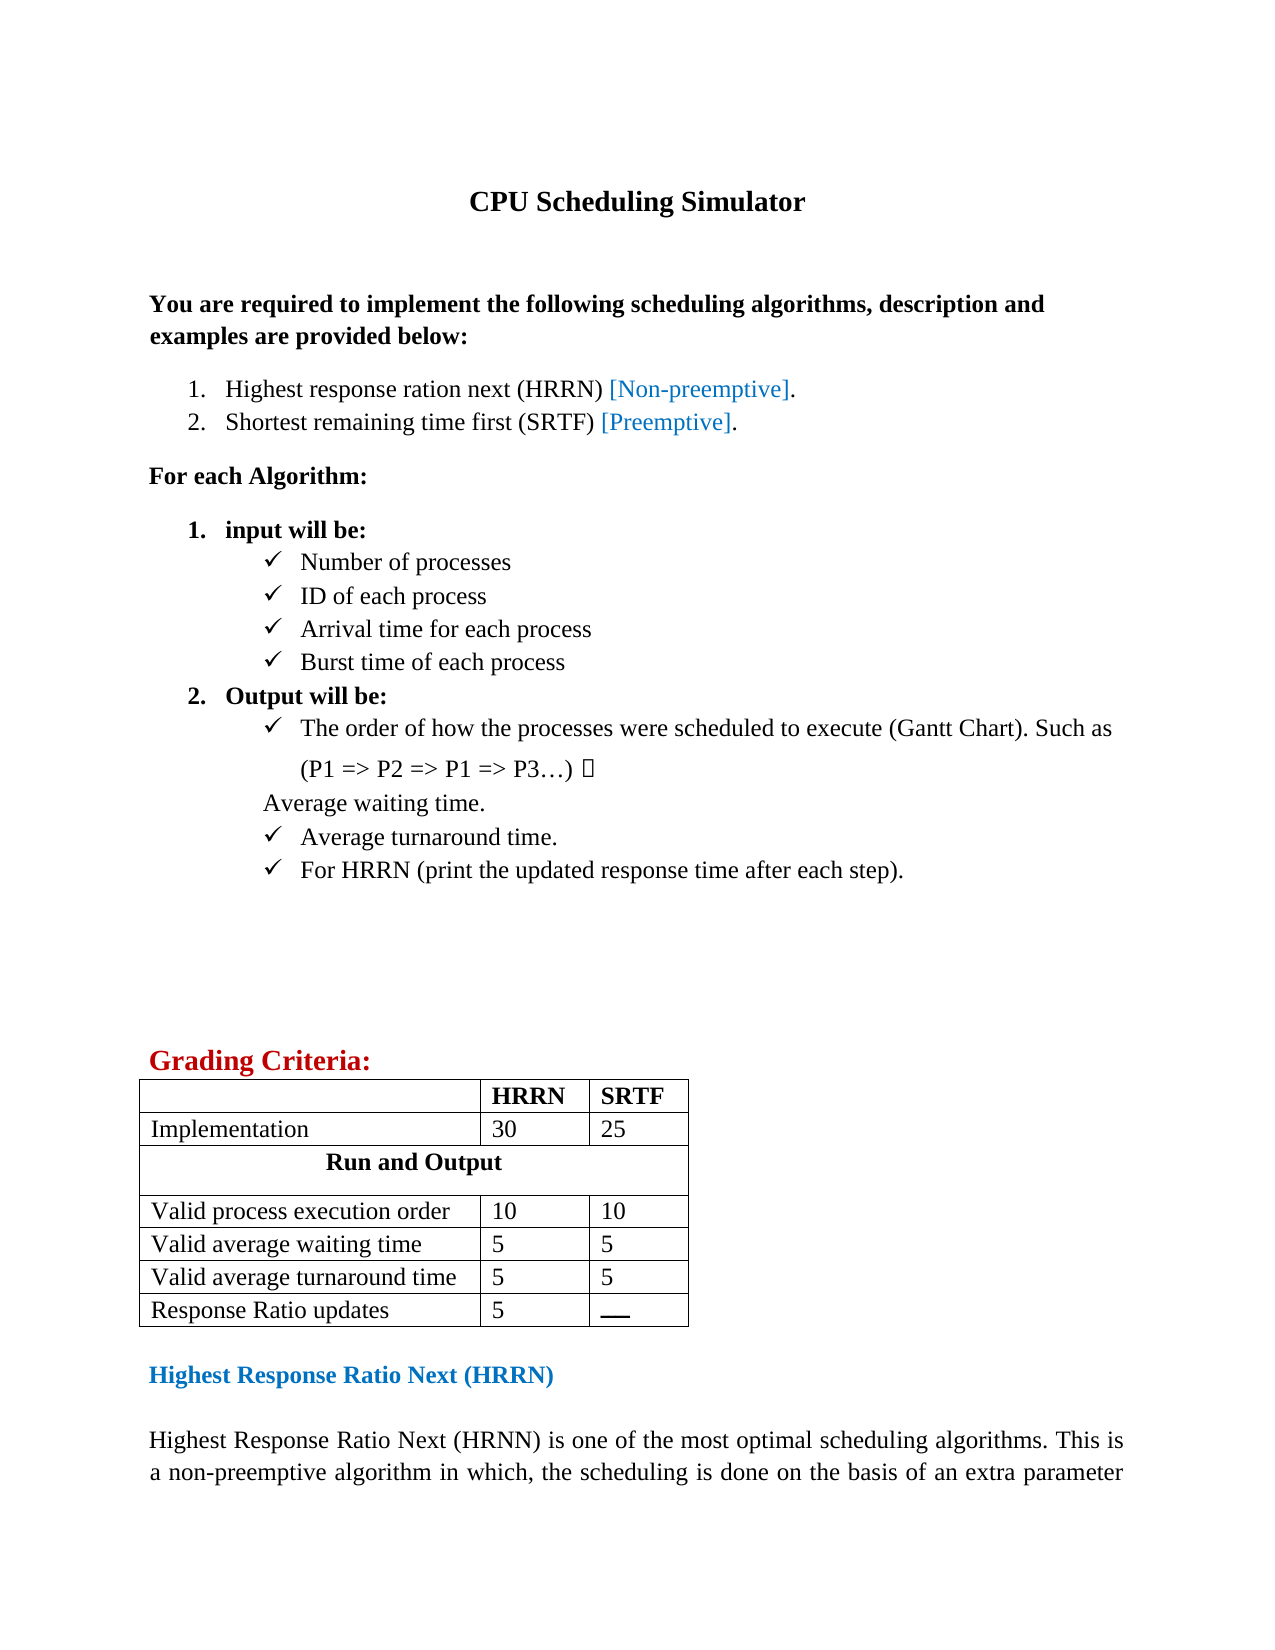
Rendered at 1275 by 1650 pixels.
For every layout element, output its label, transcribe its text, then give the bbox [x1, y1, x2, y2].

list The order of how the processes were scheduled to execute (Gantt Chart). Such as [263, 713, 1125, 742]
list For HRRN (print the updated response time after each step). [263, 855, 1125, 884]
table_cell 25 [590, 1113, 688, 1145]
list Arrival time for each process [263, 614, 1125, 643]
table_cell 30 [481, 1113, 589, 1145]
table_cell Valid average turnaround time [140, 1261, 480, 1293]
table_cell Valid process execution order [140, 1196, 480, 1227]
table_cell 5 [481, 1228, 589, 1260]
list input will be: [187, 515, 1125, 544]
table_header SRTF [590, 1080, 688, 1112]
table_cell ــــ [590, 1294, 688, 1326]
table_header [140, 1080, 480, 1112]
text You are required to implement the following scheduling algorithms, description and examples are provided below: [148, 289, 1125, 349]
list Highest response ration next (HRRN) [Non-preemptive]. [187, 374, 1125, 403]
table_cell Valid average waiting time [140, 1228, 480, 1260]
table_cell Response Ratio updates [140, 1294, 480, 1326]
text (P1 => P2 => P1 => P3…)  Average waiting time. [263, 751, 596, 817]
table_cell 5 [481, 1294, 589, 1326]
text Grading Criteria: [148, 1043, 1125, 1077]
list Shortest remaining time first (SRTF) [Preemptive]. [187, 407, 1125, 436]
table_cell Run and Output [140, 1146, 589, 1194]
text Highest Response Ratio Next (HRRN) [148, 1360, 1125, 1389]
list Burst time of each process [263, 647, 1125, 676]
table_header HRRN [481, 1080, 589, 1112]
table_cell 10 [590, 1196, 688, 1227]
text CPU Scheduling Simulator [150, 184, 1125, 218]
table_cell Implementation [140, 1113, 480, 1145]
text For each Algorithm: [148, 461, 1125, 490]
list Output will be: [187, 681, 1125, 709]
list Average turnaround time. [263, 822, 1125, 850]
table_cell 5 [481, 1261, 589, 1293]
table_cell 10 [481, 1196, 589, 1227]
table_cell 5 [590, 1261, 688, 1293]
list Number of processes [263, 547, 1125, 576]
list ID of each process [263, 581, 1125, 609]
table_cell 5 [590, 1228, 688, 1260]
table_cell [589, 1146, 688, 1194]
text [148, 1425, 1125, 1486]
